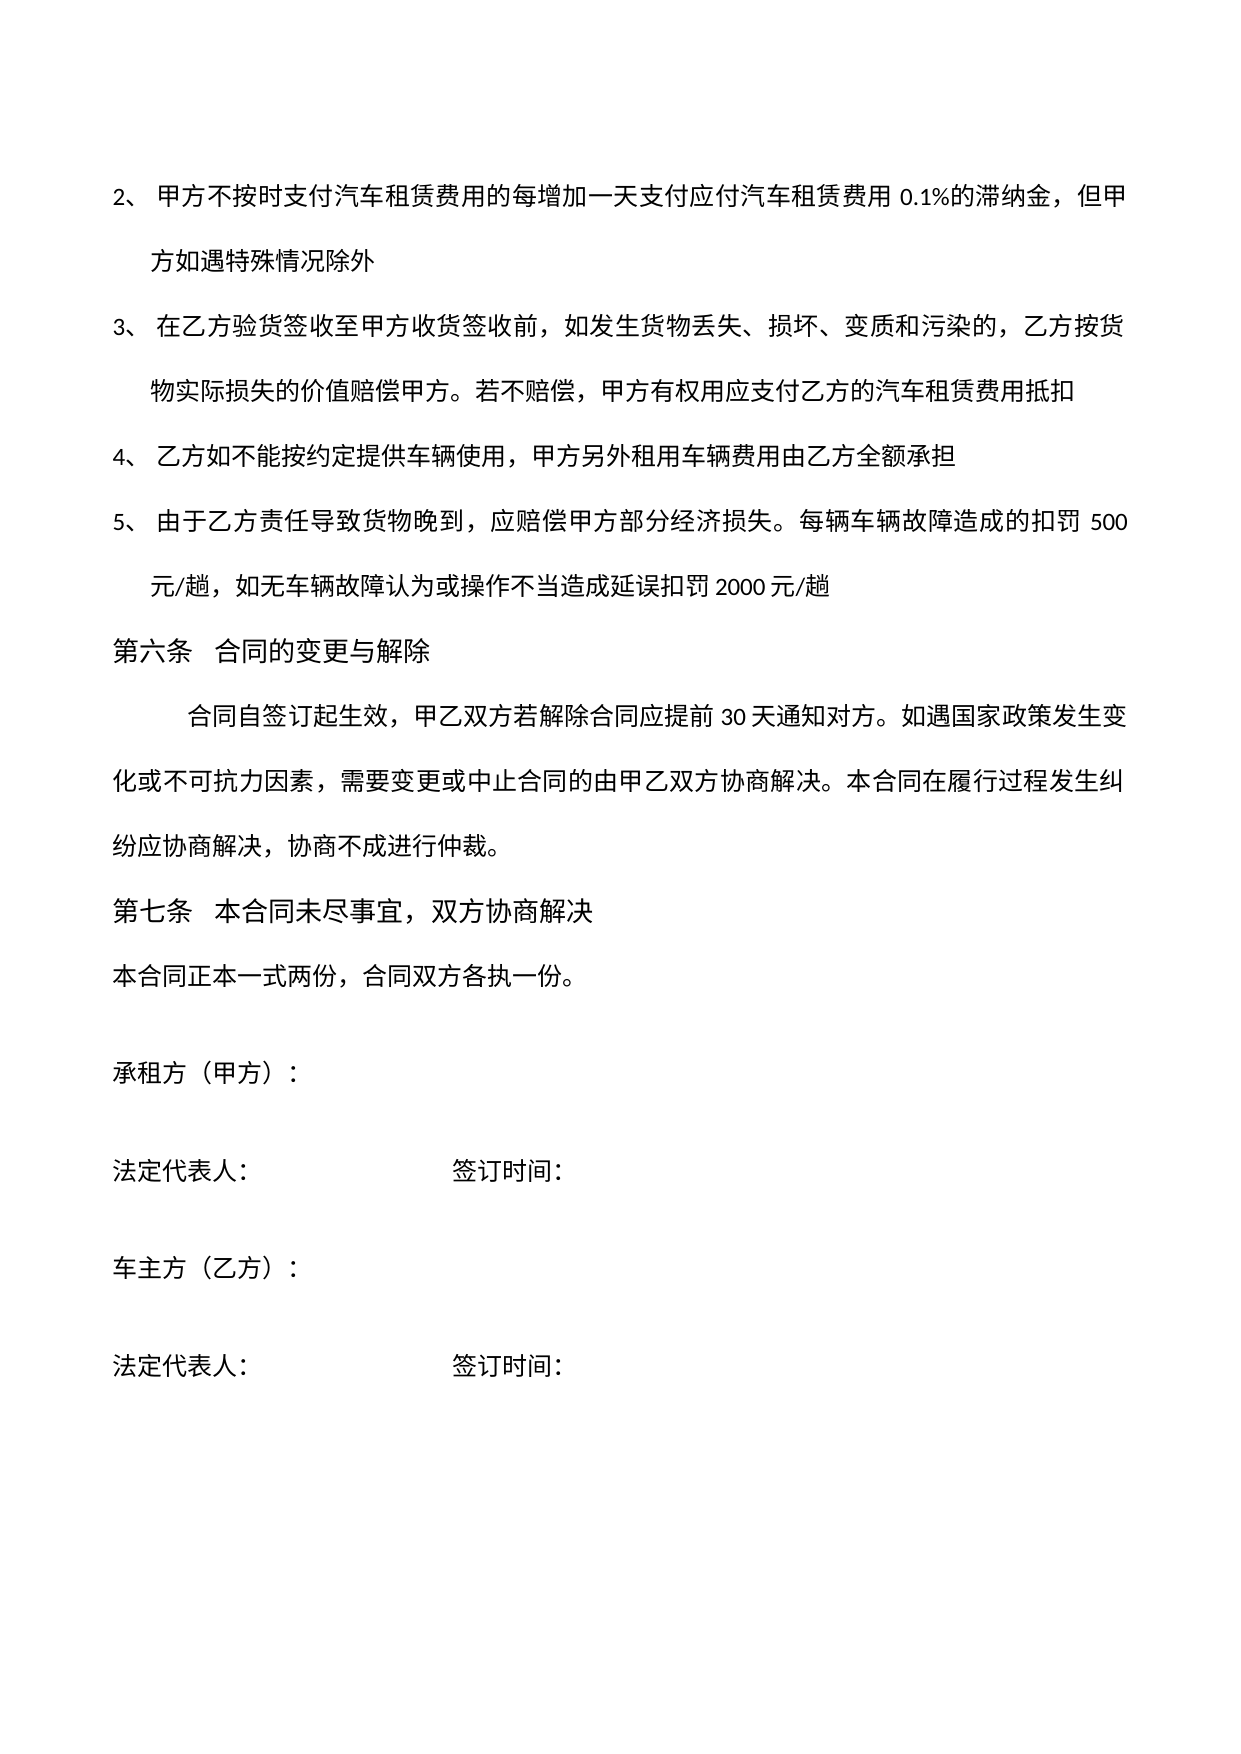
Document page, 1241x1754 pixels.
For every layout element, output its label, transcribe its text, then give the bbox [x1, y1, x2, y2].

text 合同自签订起生效，甲乙双方若解除合同应提前30天通知对方。如遇国家政策发生变化或不可抗力因素，需要变更或中止合同的由甲乙双方协商解决。本合同在履行过程发生纠纷应协商解决，协商不成进行仲裁。 [112, 682, 1128, 877]
list 乙方如不能按约定提供车辆使用，甲方另外租用车辆费用由乙方全额承担 [112, 422, 1128, 487]
list 本合同未尽事宜，双方协商解决 [112, 877, 1128, 942]
list 在乙方验货签收至甲方收货签收前，如发生货物丢失、损坏、变质和污染的，乙方按货物实际损失的价值赔偿甲方。若不赔偿，甲方有权用应支付乙方的汽车租赁费用抵扣 [112, 292, 1128, 422]
text 承租方（甲方）： [112, 1039, 1128, 1104]
text 法定代表人： 签订时间： [112, 1332, 1128, 1397]
list 合同的变更与解除 [112, 617, 1128, 682]
text 本合同正本一式两份，合同双方各执一份。 [112, 942, 1128, 1007]
list 甲方不按时支付汽车租赁费用的每增加一天支付应付汽车租赁费用0.1%的滞纳金，但甲方如遇特殊情况除外 [112, 162, 1128, 292]
text 法定代表人： 签订时间： [112, 1137, 1128, 1202]
list 由于乙方责任导致货物晚到，应赔偿甲方部分经济损失。每辆车辆故障造成的扣罚500元/趟，如无车辆故障认为或操作不当造成延误扣罚2000元/趟 [112, 487, 1128, 617]
text 车主方（乙方）： [112, 1234, 1128, 1299]
